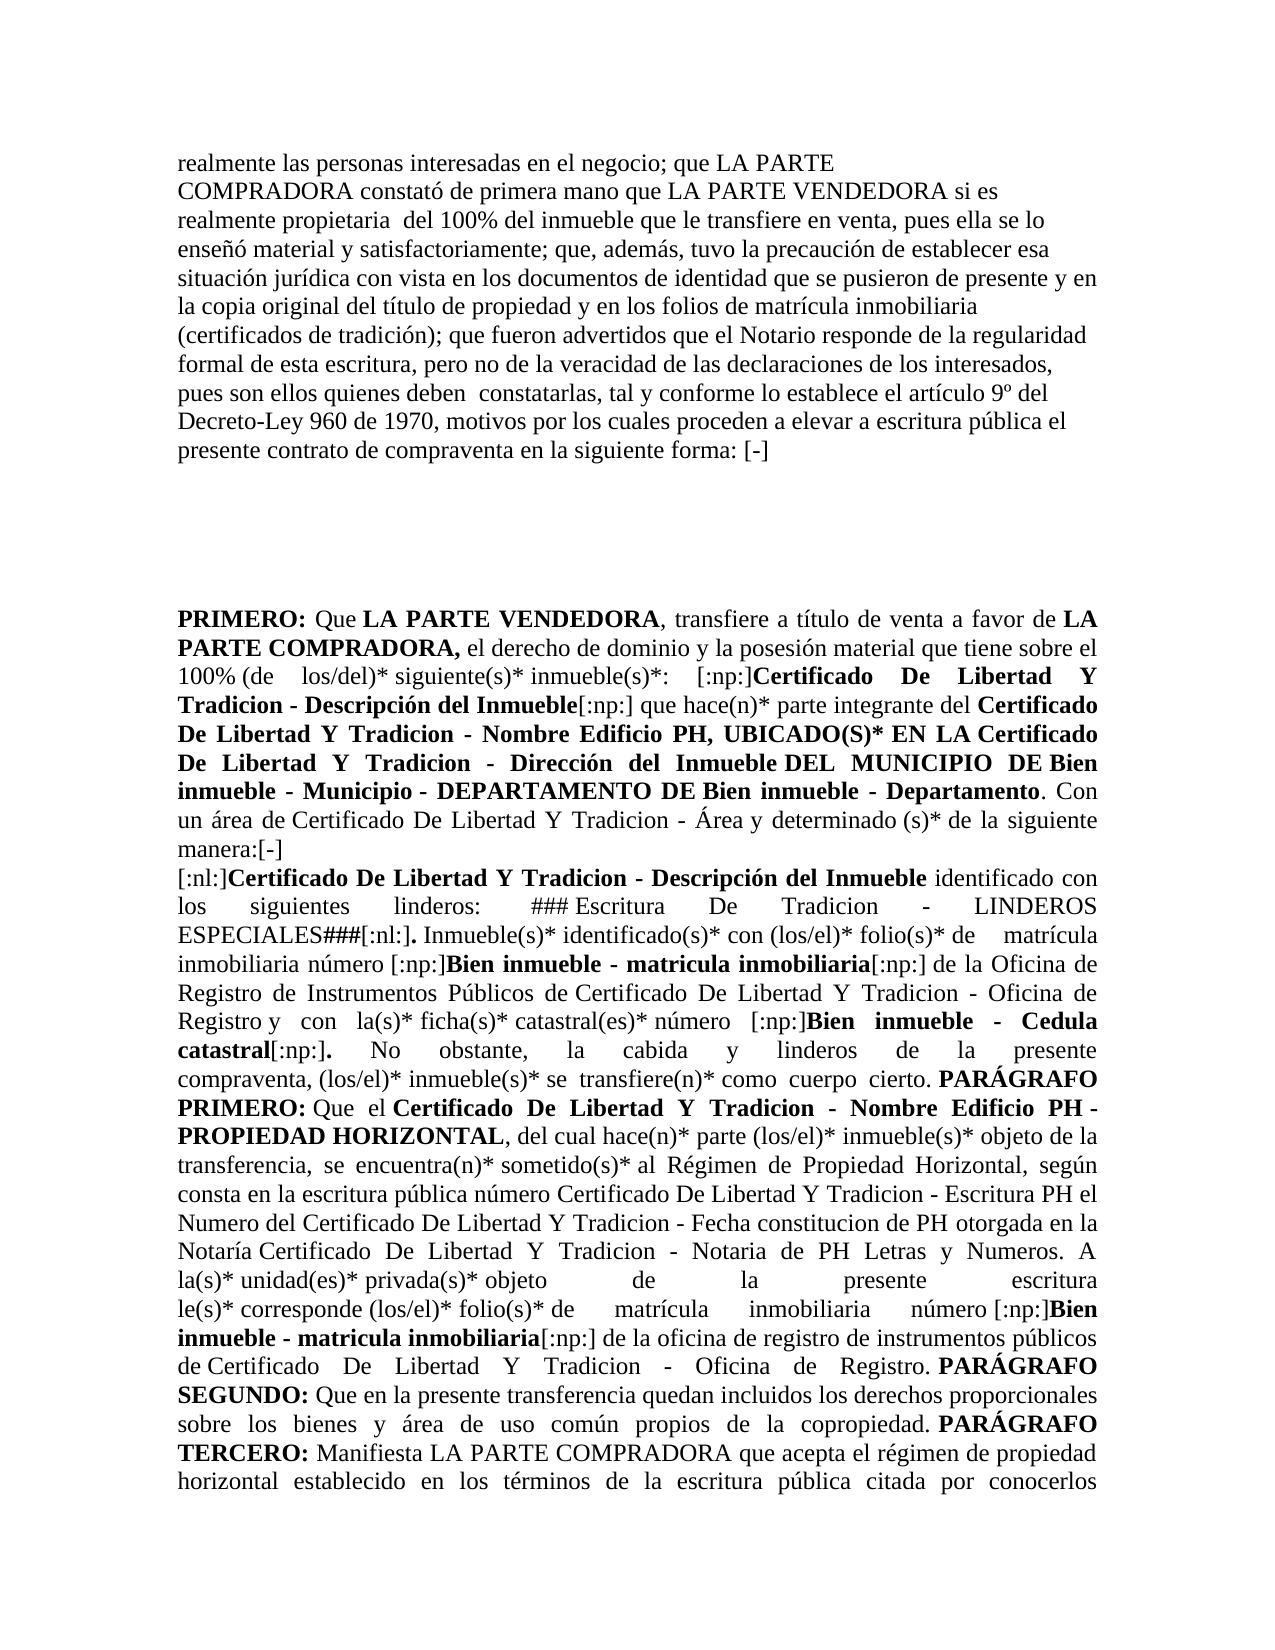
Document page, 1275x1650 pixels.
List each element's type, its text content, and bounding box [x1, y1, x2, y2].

text PRIMERO: Que LA PARTE VENDEDORA, transfiere a título de venta a favor de LA PARTE COMPRADORA, el derecho de dominio y la posesión material que tiene sobre el 100% (de los/del)* siguiente(s)* inmueble(s)*: [:np:]Certificado De Libertad Y Tradicion - Descripción del Inmueble[:np:] que hace(n)* parte integrante del Certificado De Libertad Y Tradicion - Nombre Edificio PH, UBICADO(S)* EN LA Certificado De Libertad Y Tradicion - Dirección del Inmueble DEL MUNICIPIO DE Bien inmueble - Municipio - DEPARTAMENTO DE Bien inmueble - Departamento. Con un área de Certificado De Libertad Y Tradicion - Área y determinado (s)* de la siguiente manera:[-] [177, 604, 1098, 863]
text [177, 863, 1098, 1495]
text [177, 148, 1098, 464]
